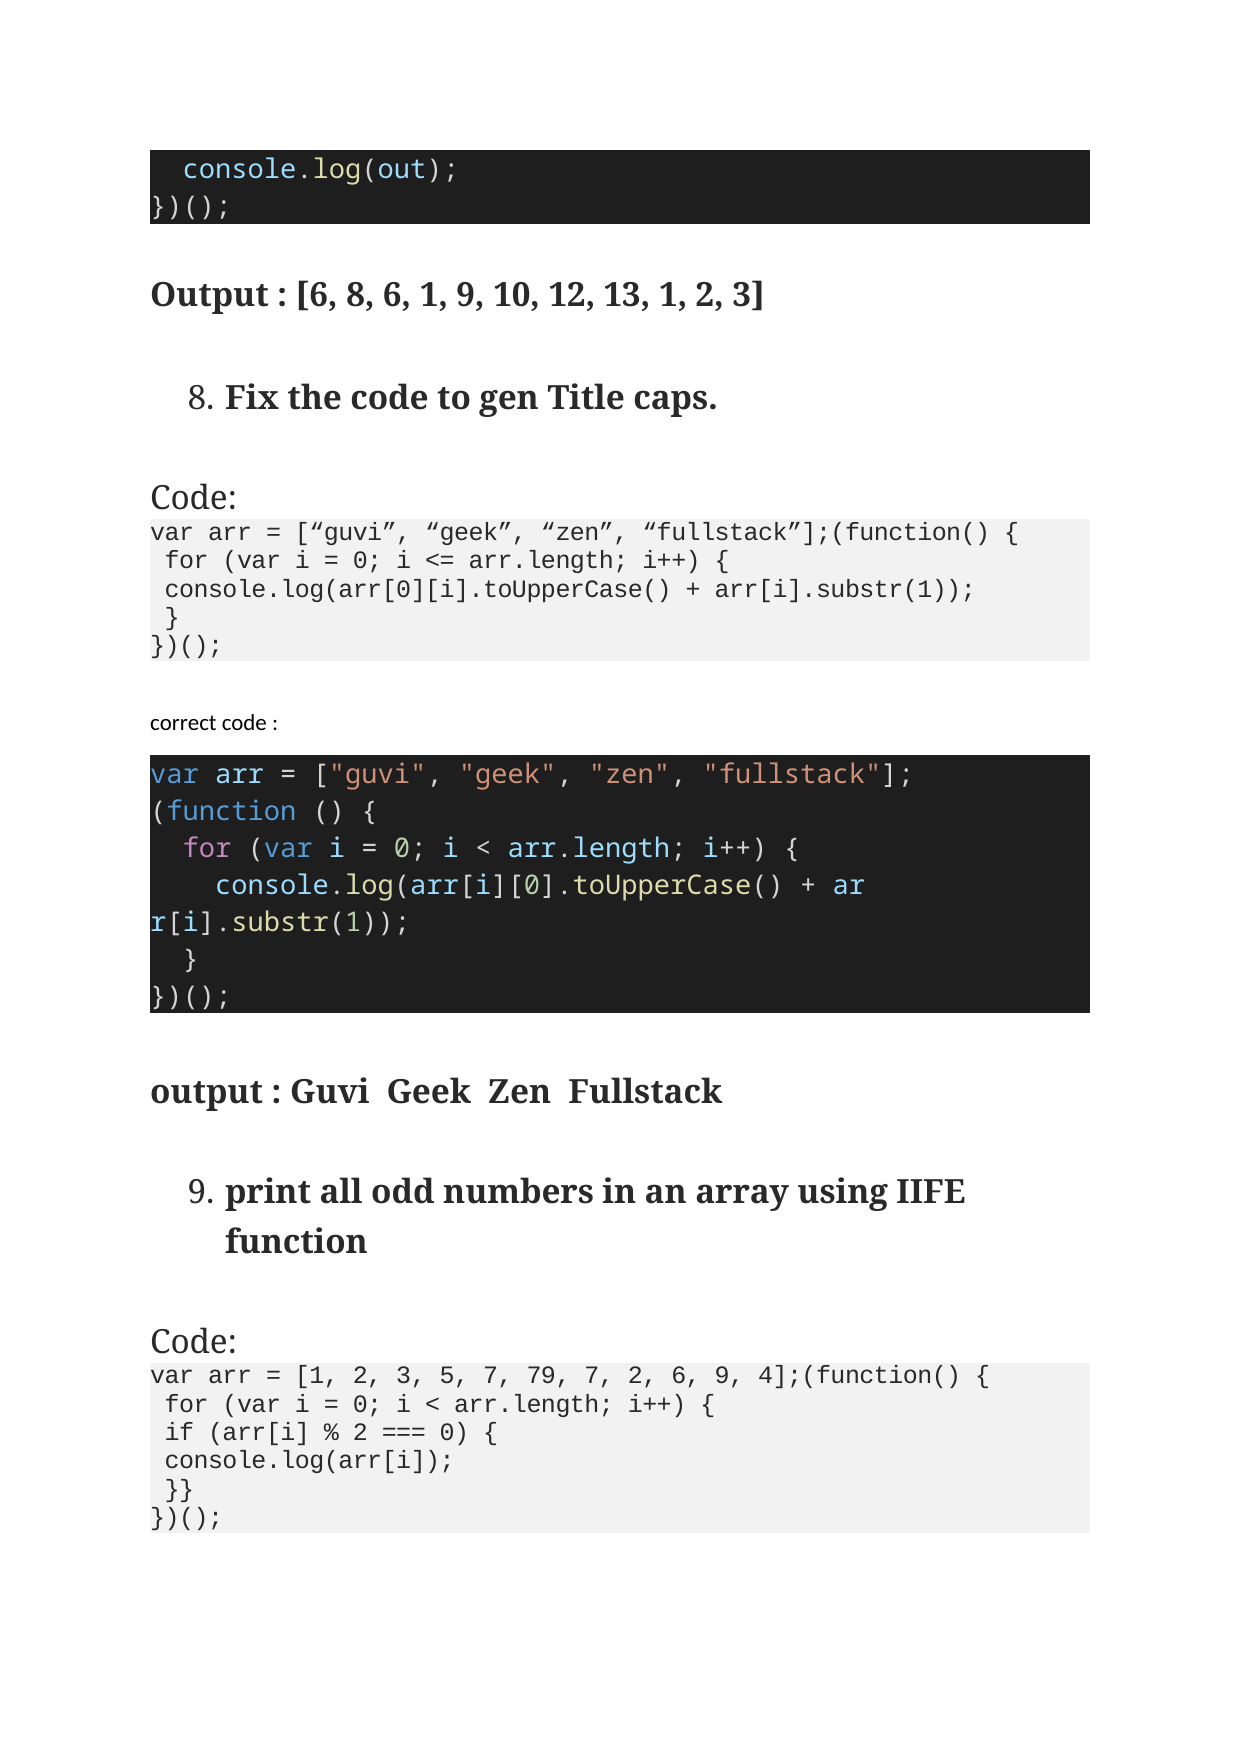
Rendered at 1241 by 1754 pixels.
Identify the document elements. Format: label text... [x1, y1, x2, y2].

text output : Guvi Geek Zen Fullstack [150, 1063, 1090, 1113]
text for (var i = 0; i < arr.length; i++) { [150, 829, 1090, 866]
text var arr = [1, 2, 3, 5, 7, 79, 7, 2, 6, 9, 4];(function() { for (var i = 0; i < arr.length; i++) { if (arr[i] % 2 === 0) { console.log(arr[i]); }} })(); [150, 1363, 1090, 1533]
list print all odd numbers in an array using IIFE function [187, 1163, 1090, 1263]
text })(); [150, 976, 1090, 1013]
text (function () { [150, 792, 1090, 829]
text })(); [150, 187, 1090, 224]
text Output : [6, 8, 6, 1, 9, 10, 12, 13, 1, 2, 3] [150, 271, 1090, 316]
list Fix the code to gen Title caps. [187, 369, 1090, 419]
text Code: [150, 1313, 1090, 1363]
text console.log(out); [150, 150, 1090, 187]
text var arr = [“guvi”, “geek”, “zen”, “fullstack”];(function() { for (var i = 0; i <= arr.length; i++) { console.log(arr[0][i].toUpperCase() + arr[i].substr(1)); } })(); [150, 519, 1090, 661]
text Code: [150, 469, 1090, 519]
text } [150, 939, 1090, 976]
text correct code : [150, 708, 1090, 736]
text console.log(arr[i][0].toUpperCase() + arr[i].substr(1)); [150, 866, 1090, 939]
text var arr = ["guvi", "geek", "zen", "fullstack"]; [150, 755, 1090, 792]
